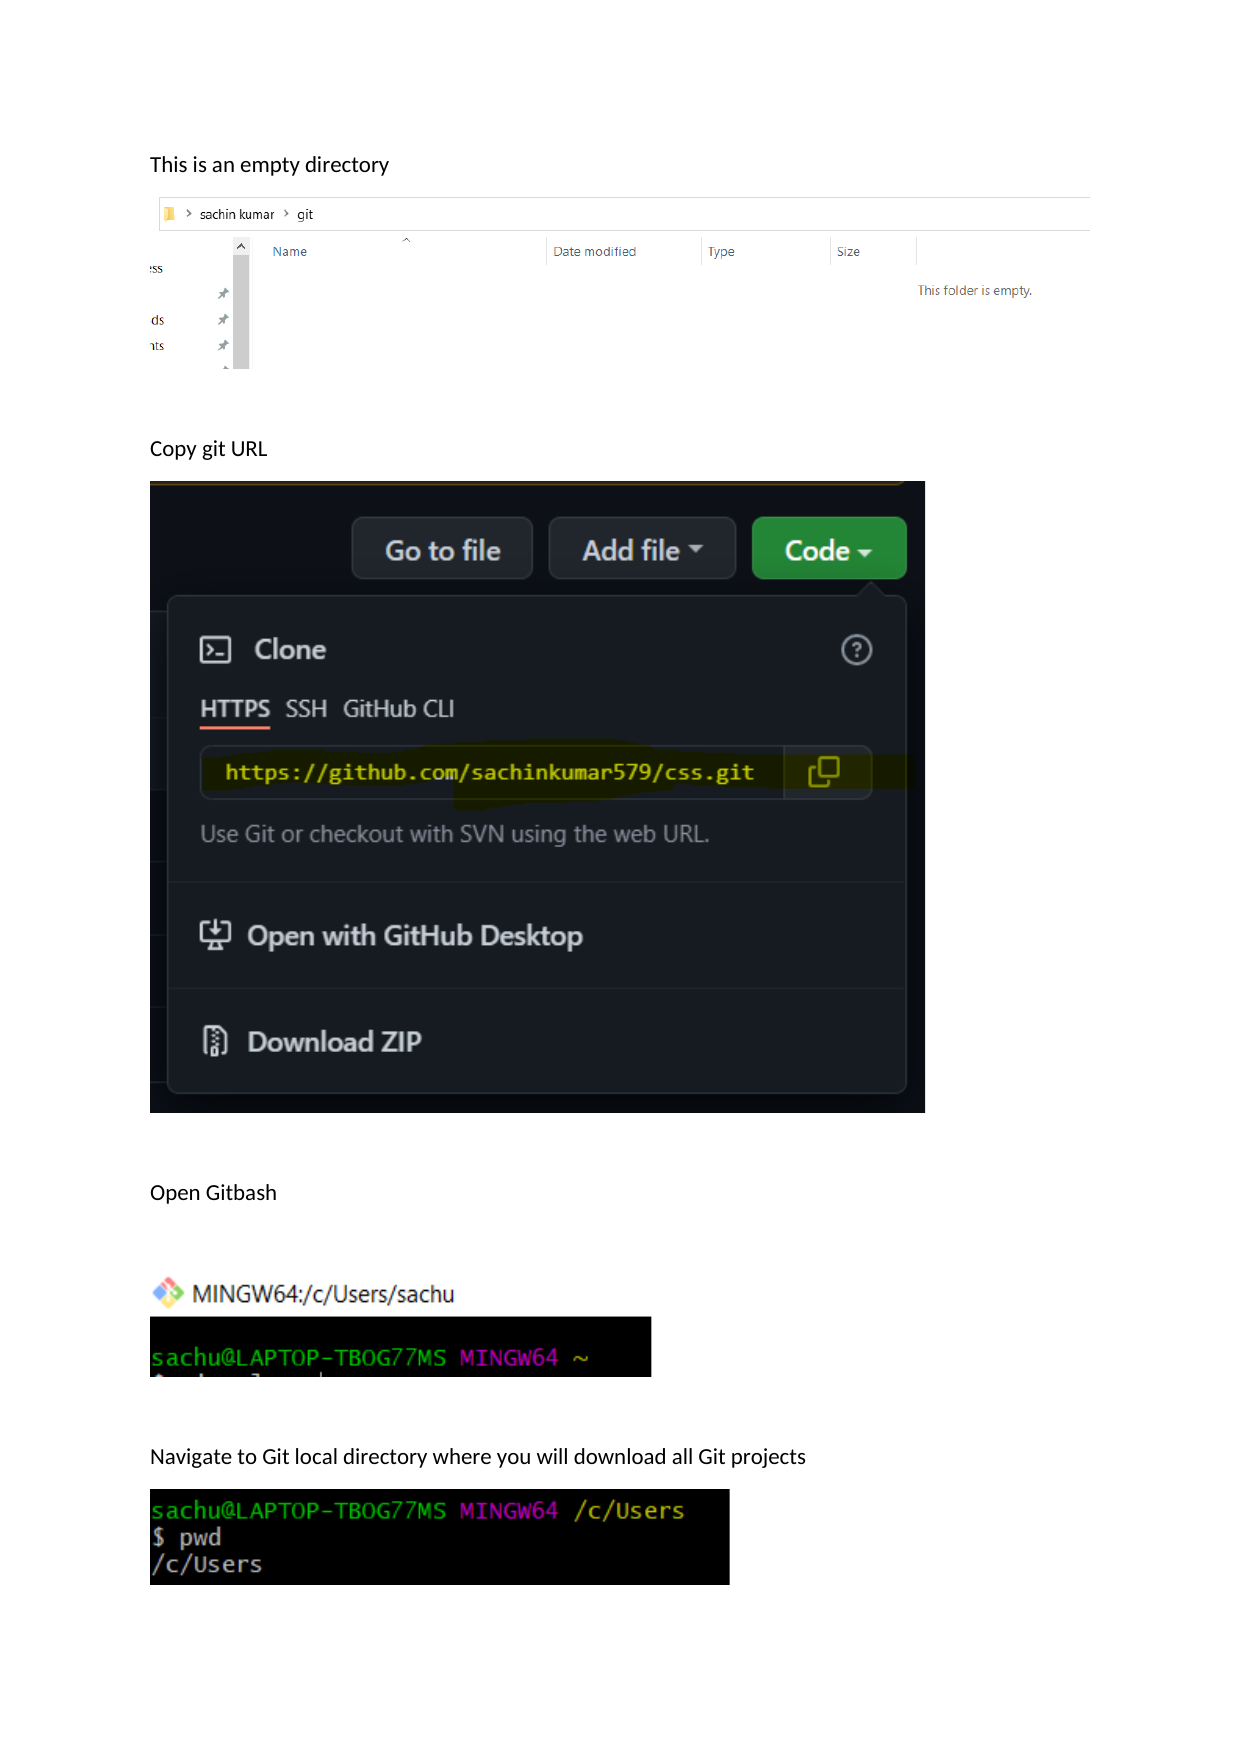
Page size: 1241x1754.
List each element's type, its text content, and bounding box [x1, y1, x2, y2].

picture [150, 1272, 652, 1377]
text This is an empty directory [150, 150, 1090, 178]
picture [150, 1489, 730, 1585]
picture [150, 481, 926, 1113]
text Open Gitbash [150, 1178, 1090, 1206]
text Copy git URL [150, 434, 1090, 462]
picture [150, 196, 1091, 369]
text Navigate to Git local directory where you will download all Git projects [150, 1442, 1090, 1471]
